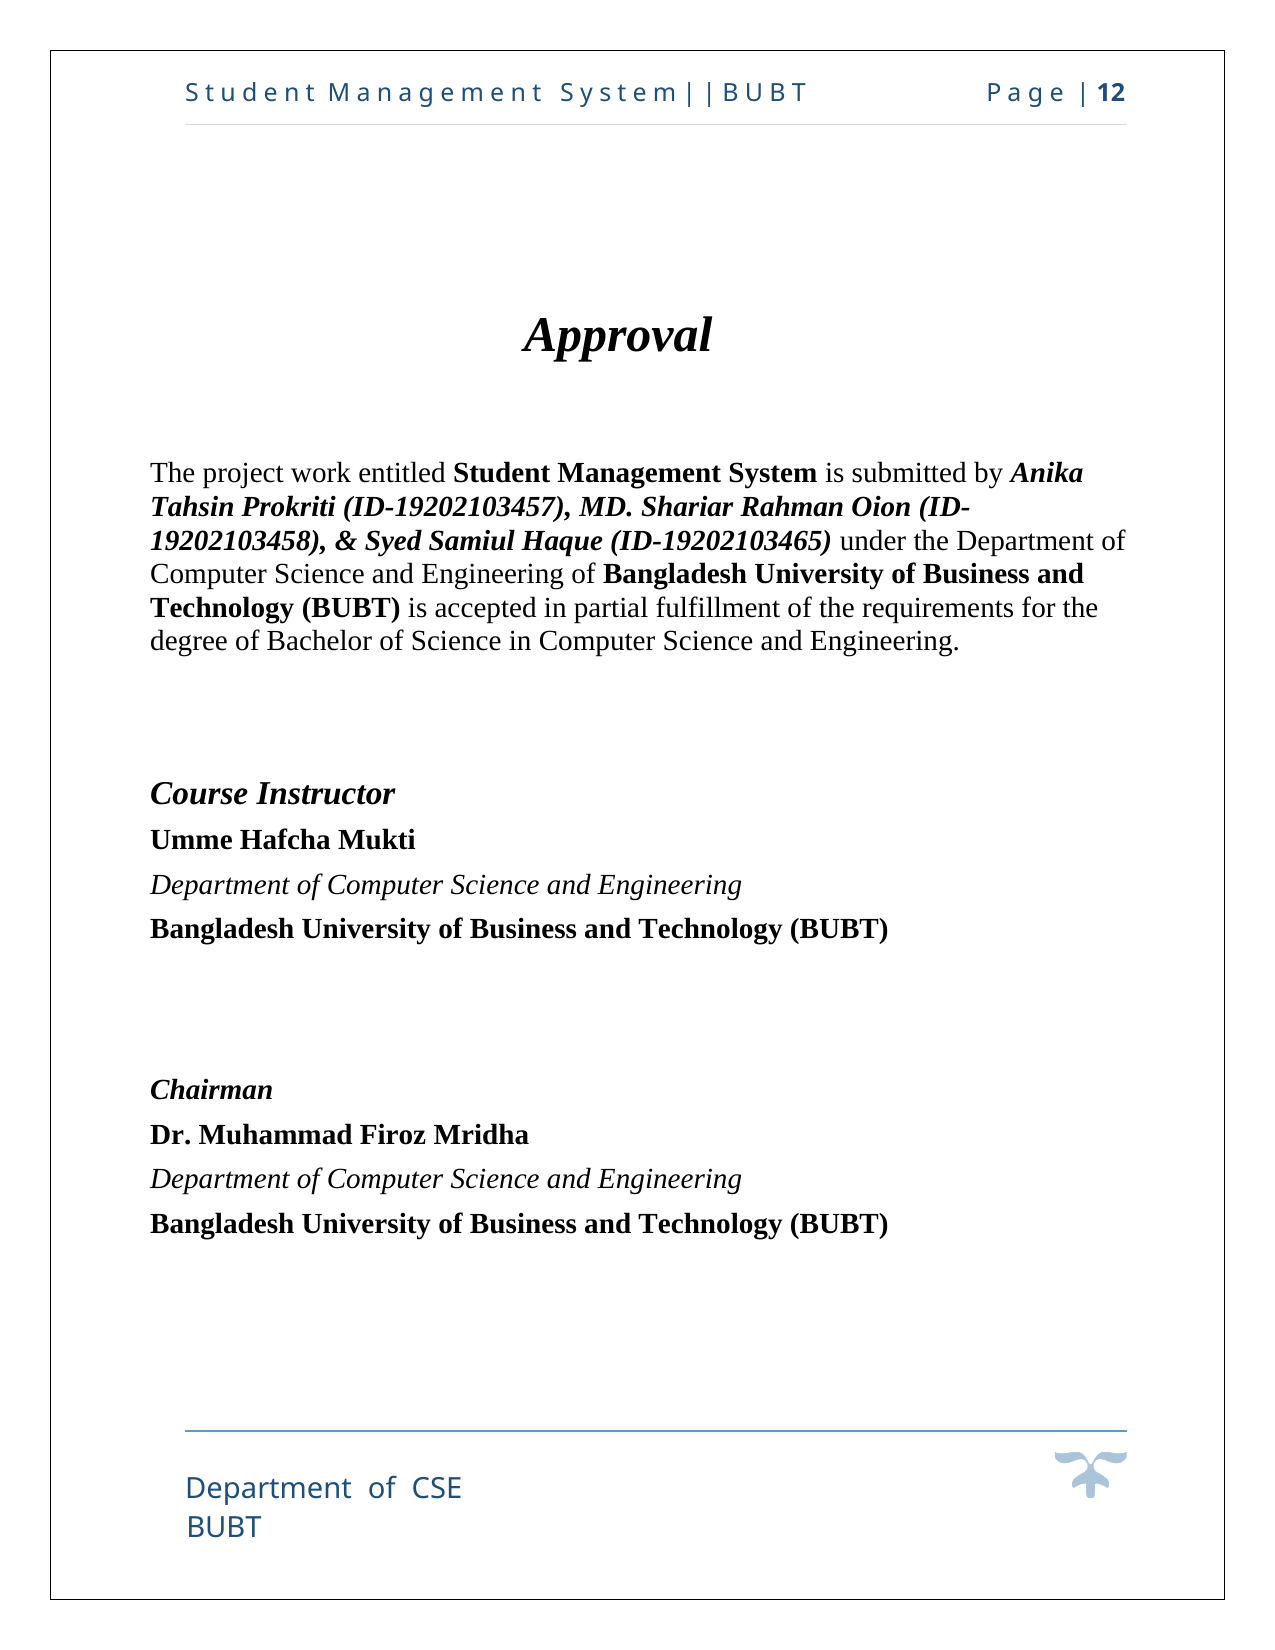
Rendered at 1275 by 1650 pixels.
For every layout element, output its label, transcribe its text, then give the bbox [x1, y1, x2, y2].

text The project work entitled Student Management System is submitted by Anika Tahsin Prokriti (ID-19202103457), MD. Shariar Rahman Oion (ID-19202103458), & Syed Samiul Haque (ID-19202103465) under the Department of Computer Science and Engineering of Bangladesh University of Business and Technology (BUBT) is accepted in partial fulfillment of the requirements for the degree of Bachelor of Science in Computer Science and Engineering. [150, 456, 1127, 657]
text Chairman Dr. Muhammad Firoz Mridha Department of Computer Science and Engineering Bangladesh University of Business and Technology (BUBT) [150, 1072, 1127, 1240]
subtitle Approval [223, 304, 1126, 362]
text Course Instructor Umme Hafcha Mukti Department of Computer Science and Engineering Bangladesh University of Business and Technology (BUBT) [150, 773, 1127, 945]
